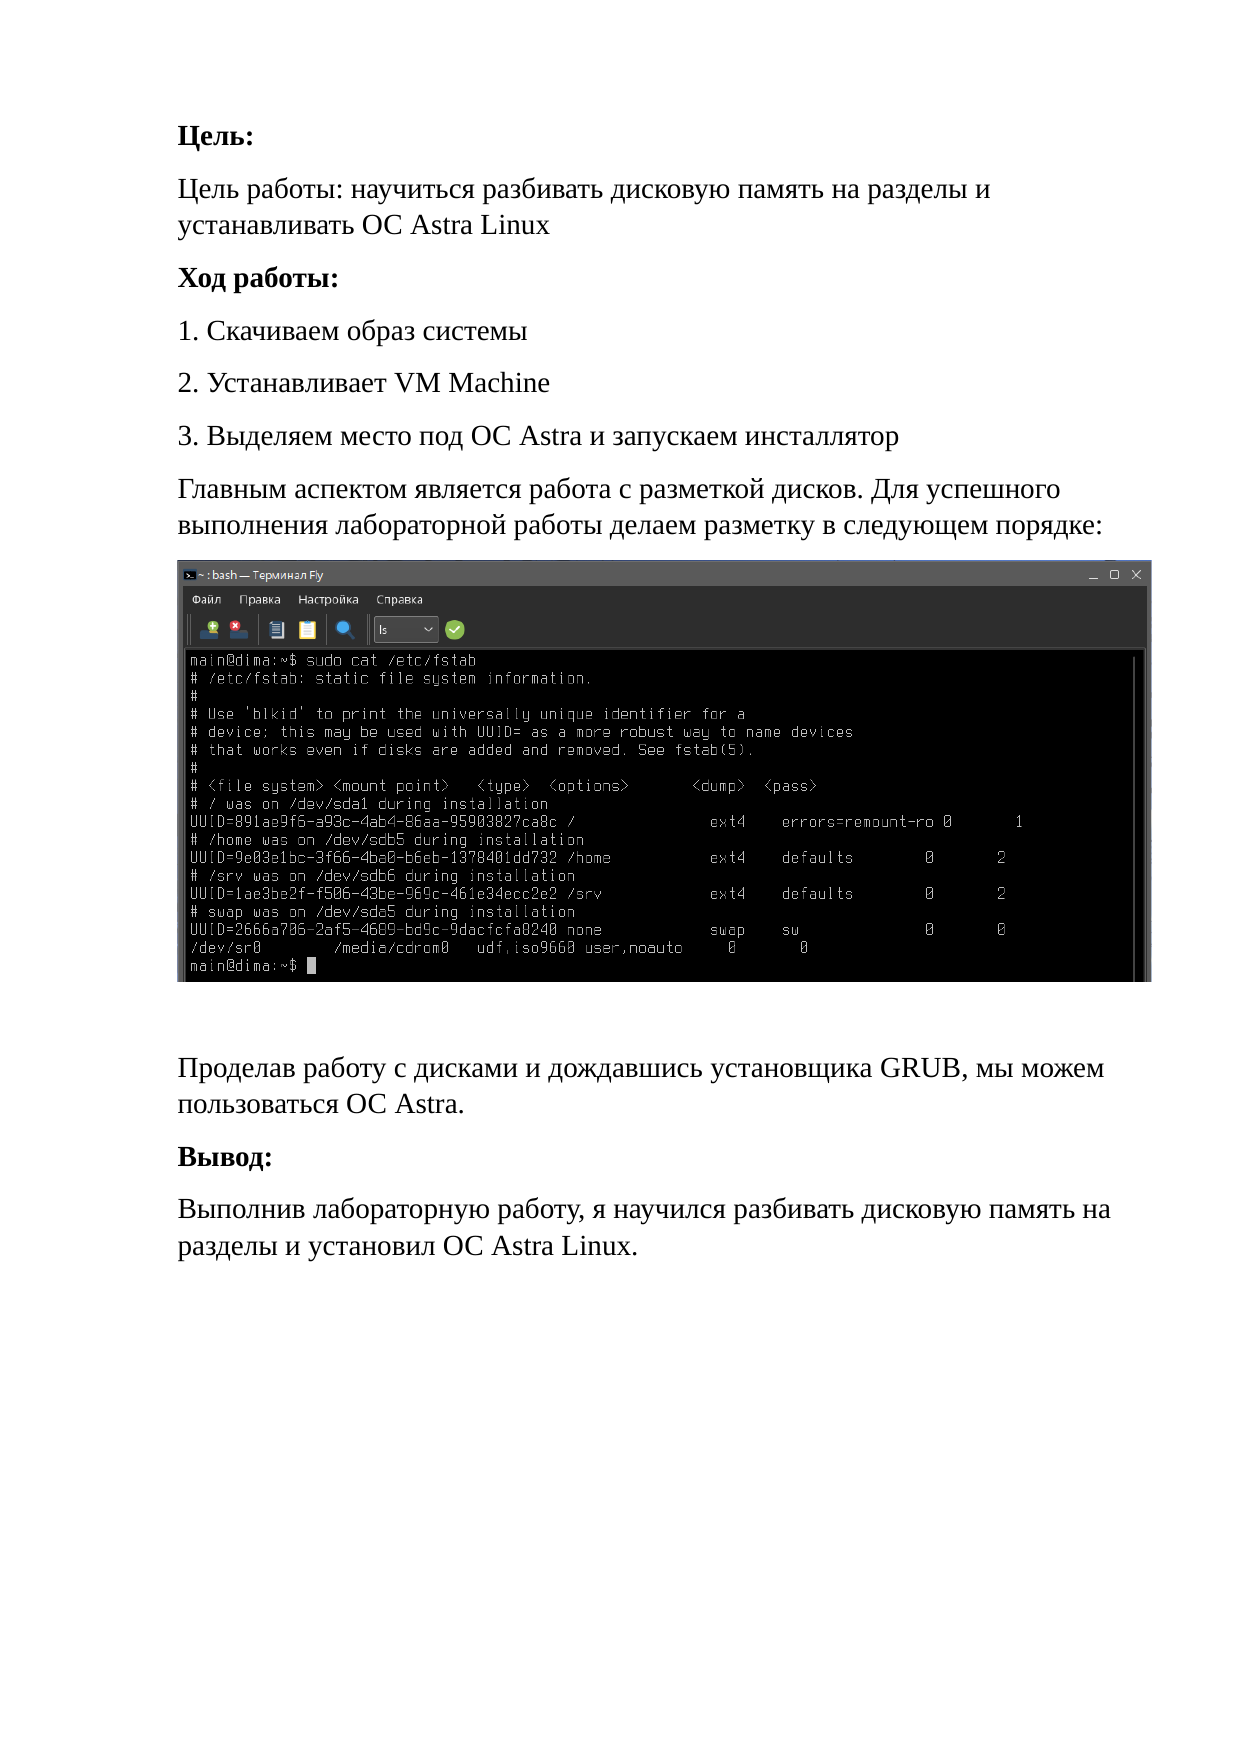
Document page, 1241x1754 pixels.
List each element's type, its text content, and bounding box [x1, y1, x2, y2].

text Цель: [177, 118, 1152, 152]
text 2. Устанавливает VM Machine [177, 366, 1152, 399]
text 3. Выделяем место под ОС Astra и запускаем инсталлятор [177, 418, 1152, 452]
text Главным аспектом является работа с разметкой дисков. Для успешного выполнения лабораторной работы делаем разметку в следующем порядке: [177, 471, 1152, 541]
text Выполнив лабораторную работу, я научился разбивать дисковую память на разделы и установил ОС Astra Linux. [177, 1192, 1152, 1261]
text Проделав работу с дисками и дождавшись установщика GRUB, мы можем пользоваться ОС Astra. [177, 1050, 1152, 1119]
text Ход работы: [177, 260, 1152, 293]
text Цель работы: научиться разбивать дисковую память на разделы и устанавливать ОС Astra Linux [177, 171, 1152, 241]
text 1. Скачиваем образ системы [177, 313, 1152, 346]
text Вывод: [177, 1139, 1152, 1172]
picture [177, 560, 1152, 982]
